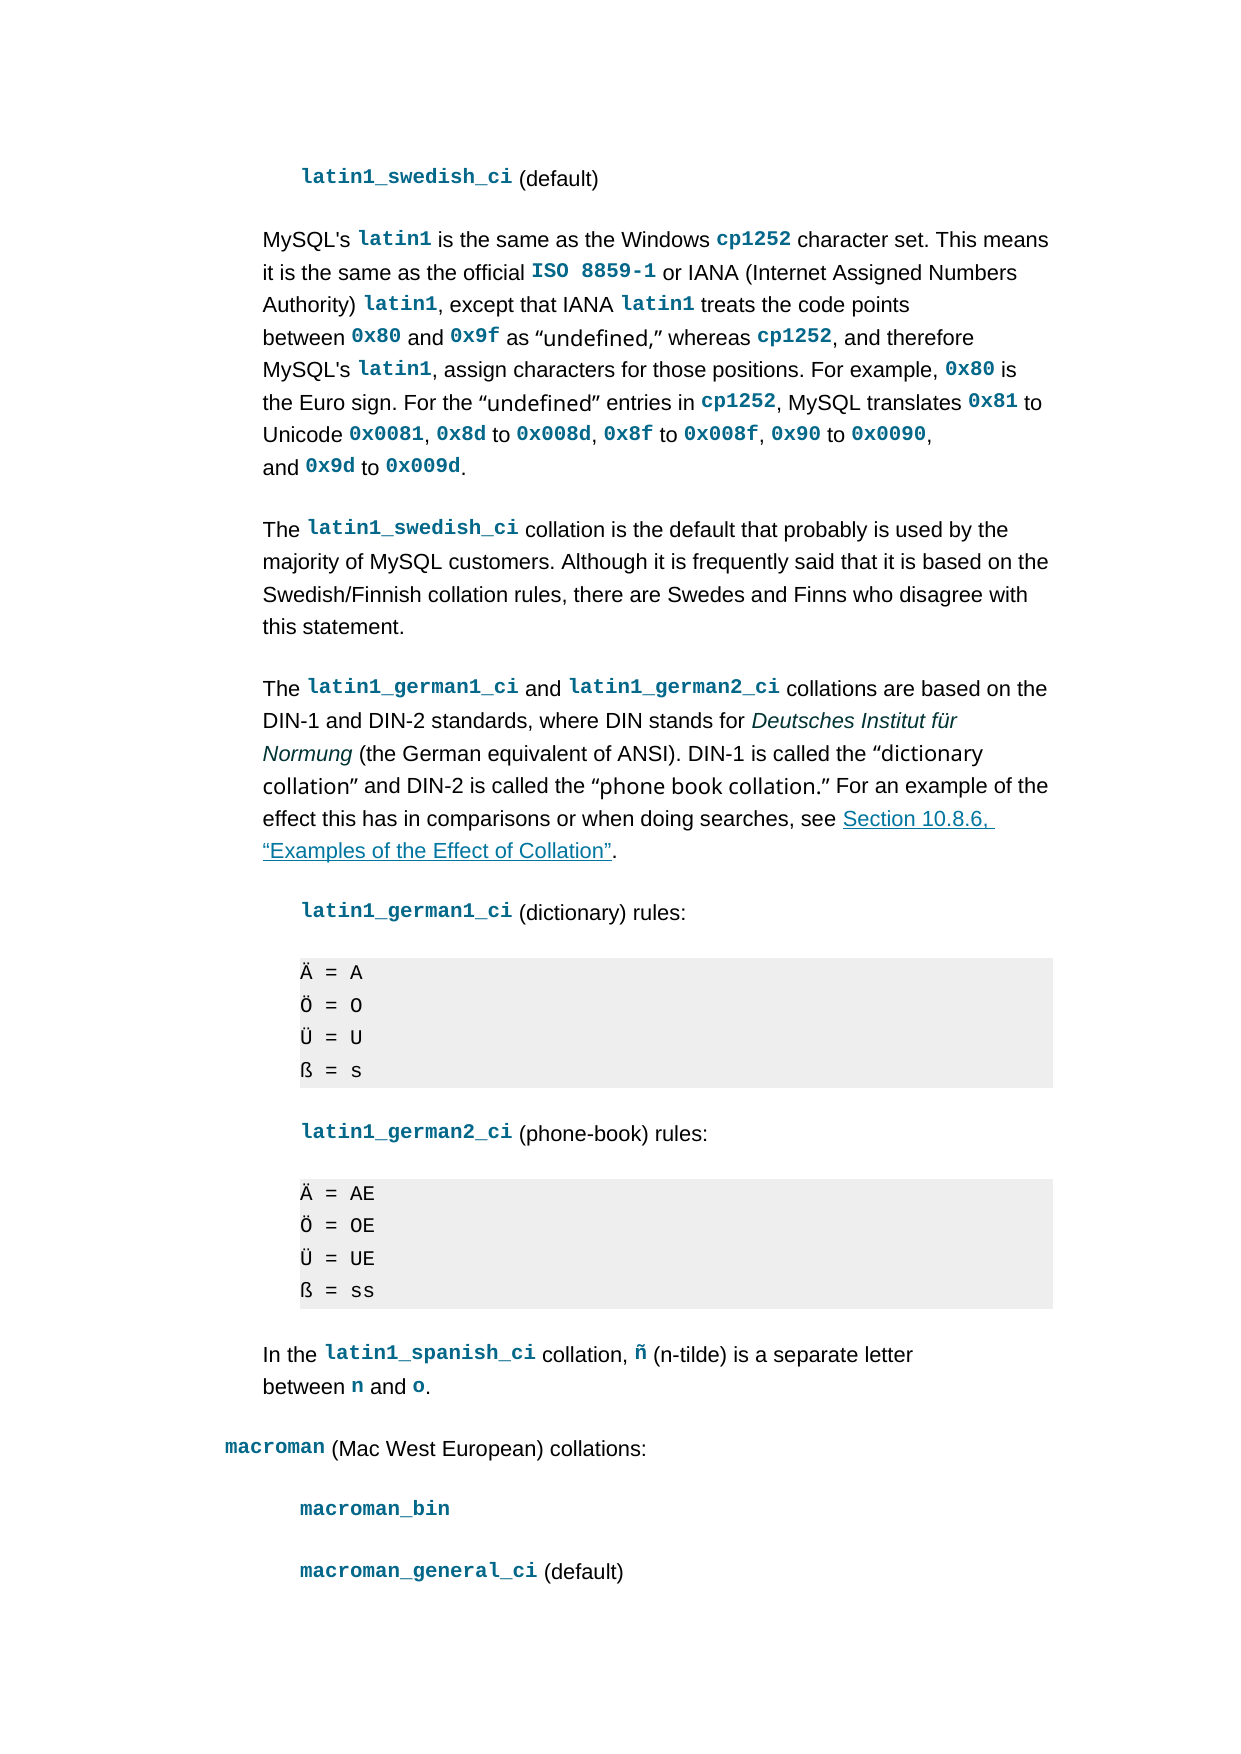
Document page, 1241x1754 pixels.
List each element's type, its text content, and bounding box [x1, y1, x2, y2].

text The latin1_german1_ci and latin1_german2_ci collations are based on the DIN-1 and DIN-2 standards, where DIN stands for Deutsches Institut für Normung (the German equivalent of ANSI). DIN-1 is called the “dictionary collation” and DIN-2 is called the “phone book collation.” For an example of the effect this has in comparisons or when doing searches, see Section 10.8.6, “Examples of the Effect of Collation”. [262, 672, 1053, 867]
list ß = ss [300, 1276, 1053, 1309]
list latin1_swedish_ci (default) [300, 162, 1053, 194]
text In the latin1_spanish_ci collation, ñ (n-tilde) is a separate letter between n and o. [262, 1338, 1053, 1403]
list latin1_german1_ci (dictionary) rules: [300, 896, 1053, 929]
list Ü = U [300, 1023, 1053, 1055]
list Ä = A [300, 958, 1053, 990]
text The latin1_swedish_ci collation is the default that probably is used by the majority of MySQL customers. Although it is frequently said that it is based on the Swedish/Finnish collation rules, there are Swedes and Finns who disagree with this statement. [262, 513, 1053, 643]
list Ü = UE [300, 1244, 1053, 1276]
list macroman_bin [300, 1494, 1053, 1526]
list Ö = O [300, 990, 1053, 1023]
list Ä = AE [300, 1179, 1053, 1211]
list latin1_german2_ci (phone-book) rules: [300, 1117, 1053, 1149]
text MySQL's latin1 is the same as the Windows cp1252 character set. This means it is the same as the official ISO 8859-1 or IANA (Internet Assigned Numbers Authority) latin1, except that IANA latin1 treats the code points between 0x80 and 0x9f as “undefined,” whereas cp1252, and therefore MySQL's latin1, assign characters for those positions. For example, 0x80 is the Euro sign. For the “undefined” entries in cp1252, MySQL translates 0x81 to Unicode 0x0081, 0x8d to 0x008d, 0x8f to 0x008f, 0x90 to 0x0090, and 0x9d to 0x009d. [262, 224, 1053, 484]
text macroman (Mac West European) collations: [225, 1432, 1053, 1464]
list Ö = OE [300, 1211, 1053, 1244]
list ß = s [300, 1055, 1053, 1088]
list macroman_general_ci (default) [300, 1555, 1053, 1588]
